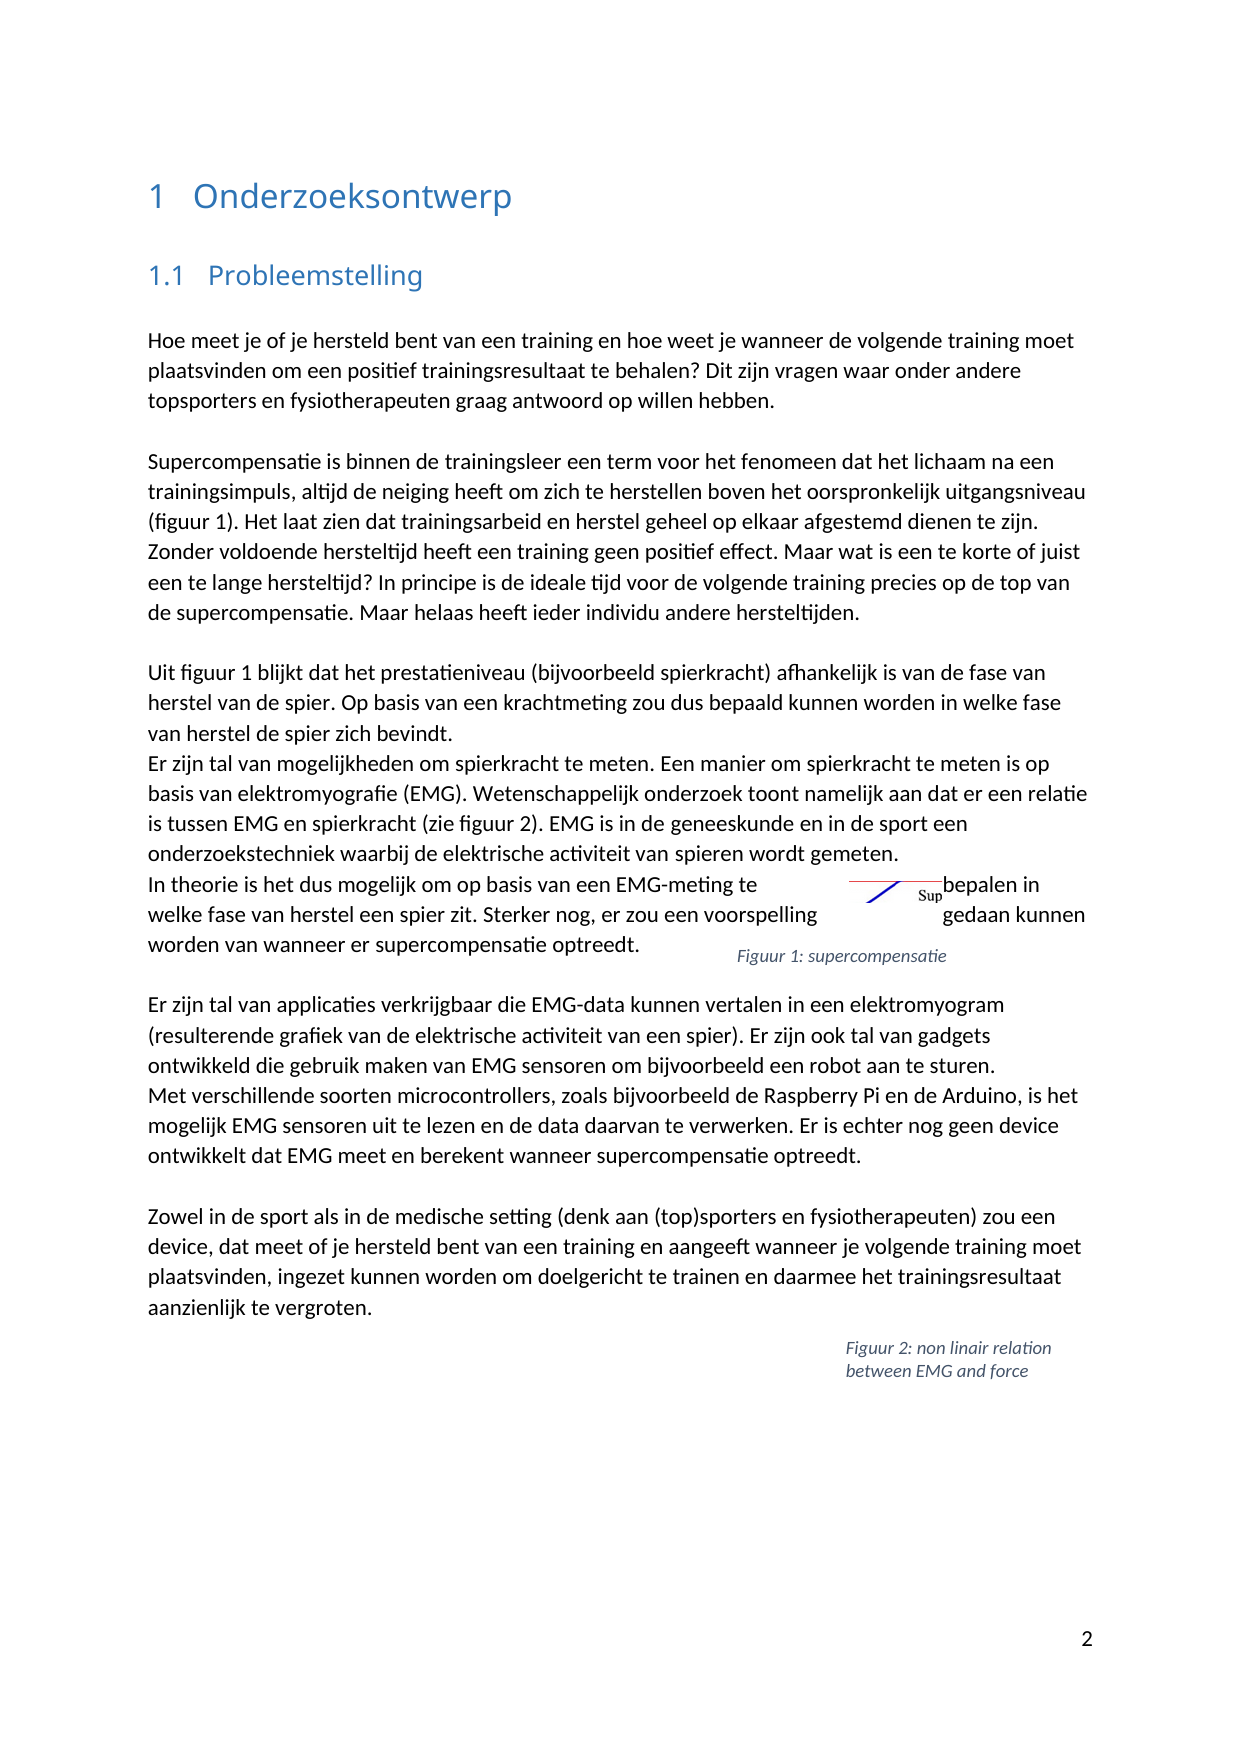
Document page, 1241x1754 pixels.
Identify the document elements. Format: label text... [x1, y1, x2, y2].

text In theorie is het dus mogelijk om op basis van een EMG-meting te bepalen in welke fase van herstel een spier zit. Sterker nog, er zou een voorspelling gedaan kunnen worden van wanneer er supercompensatie optreedt. [148, 870, 1093, 958]
text Er zijn tal van mogelijkheden om spierkracht te meten. Een manier om spierkracht te meten is op basis van elektromyografie (EMG). Wetenschappelijk onderzoek toont namelijk aan dat er een relatie is tussen EMG en spierkracht (zie figuur 2). EMG is in de geneeskunde en in de sport een onderzoekstechniek waarbij de elektrische activiteit van spieren wordt gemeten. [148, 749, 1093, 867]
subtitle Probleemstelling [148, 256, 1093, 293]
text Supercompensatie is binnen de trainingsleer een term voor het fenomeen dat het lichaam na een trainingsimpuls, altijd de neiging heeft om zich te herstellen boven het oorspronkelijk uitgangsniveau (figuur 1). Het laat zien dat trainingsarbeid en herstel geheel op elkaar afgestemd dienen te zijn. Zonder voldoende hersteltijd heeft een training geen positief effect. Maar wat is een te korte of juist een te lange hersteltijd? In principe is de ideale tijd voor de volgende training precies op de top van de supercompensatie. Maar helaas heeft ieder individu andere hersteltijden. [148, 447, 1093, 626]
text Hoe meet je of je hersteld bent van een training en hoe weet je wanneer de volgende training moet plaatsvinden om een positief trainingsresultaat te behalen? Dit zijn vragen waar onder andere topsporters en fysiotherapeuten graag antwoord op willen hebben. [148, 326, 1093, 414]
text Zowel in de sport als in de medische setting (denk aan (top)sporters en fysiotherapeuten) zou een device, dat meet of je hersteld bent van een training en aangeeft wanneer je volgende training moet plaatsvinden, ingezet kunnen worden om doelgericht te trainen en daarmee het trainingsresultaat aanzienlijk te vergroten. [148, 1202, 1093, 1321]
text Uit figuur 1 blijkt dat het prestatieniveau (bijvoorbeeld spierkracht) afhankelijk is van de fase van herstel van de spier. Op basis van een krachtmeting zou dus bepaald kunnen worden in welke fase van herstel de spier zich bevindt. [148, 658, 1093, 747]
subtitle Onderzoeksontwerp [148, 173, 1093, 218]
picture [849, 881, 943, 903]
text Met verschillende soorten microcontrollers, zoals bijvoorbeeld de Raspberry Pi en de Arduino, is het mogelijk EMG sensoren uit te lezen en de data daarvan te verwerken. Er is echter nog geen device ontwikkelt dat EMG meet en berekent wanneer supercompensatie optreedt. [148, 1081, 1093, 1169]
text Er zijn tal van applicaties verkrijgbaar die EMG-data kunnen vertalen in een elektromyogram (resulterende grafiek van de elektrische activiteit van een spier). Er zijn ook tal van gadgets ontwikkeld die gebruik maken van EMG sensoren om bijvoorbeeld een robot aan te sturen. [148, 991, 1093, 1079]
